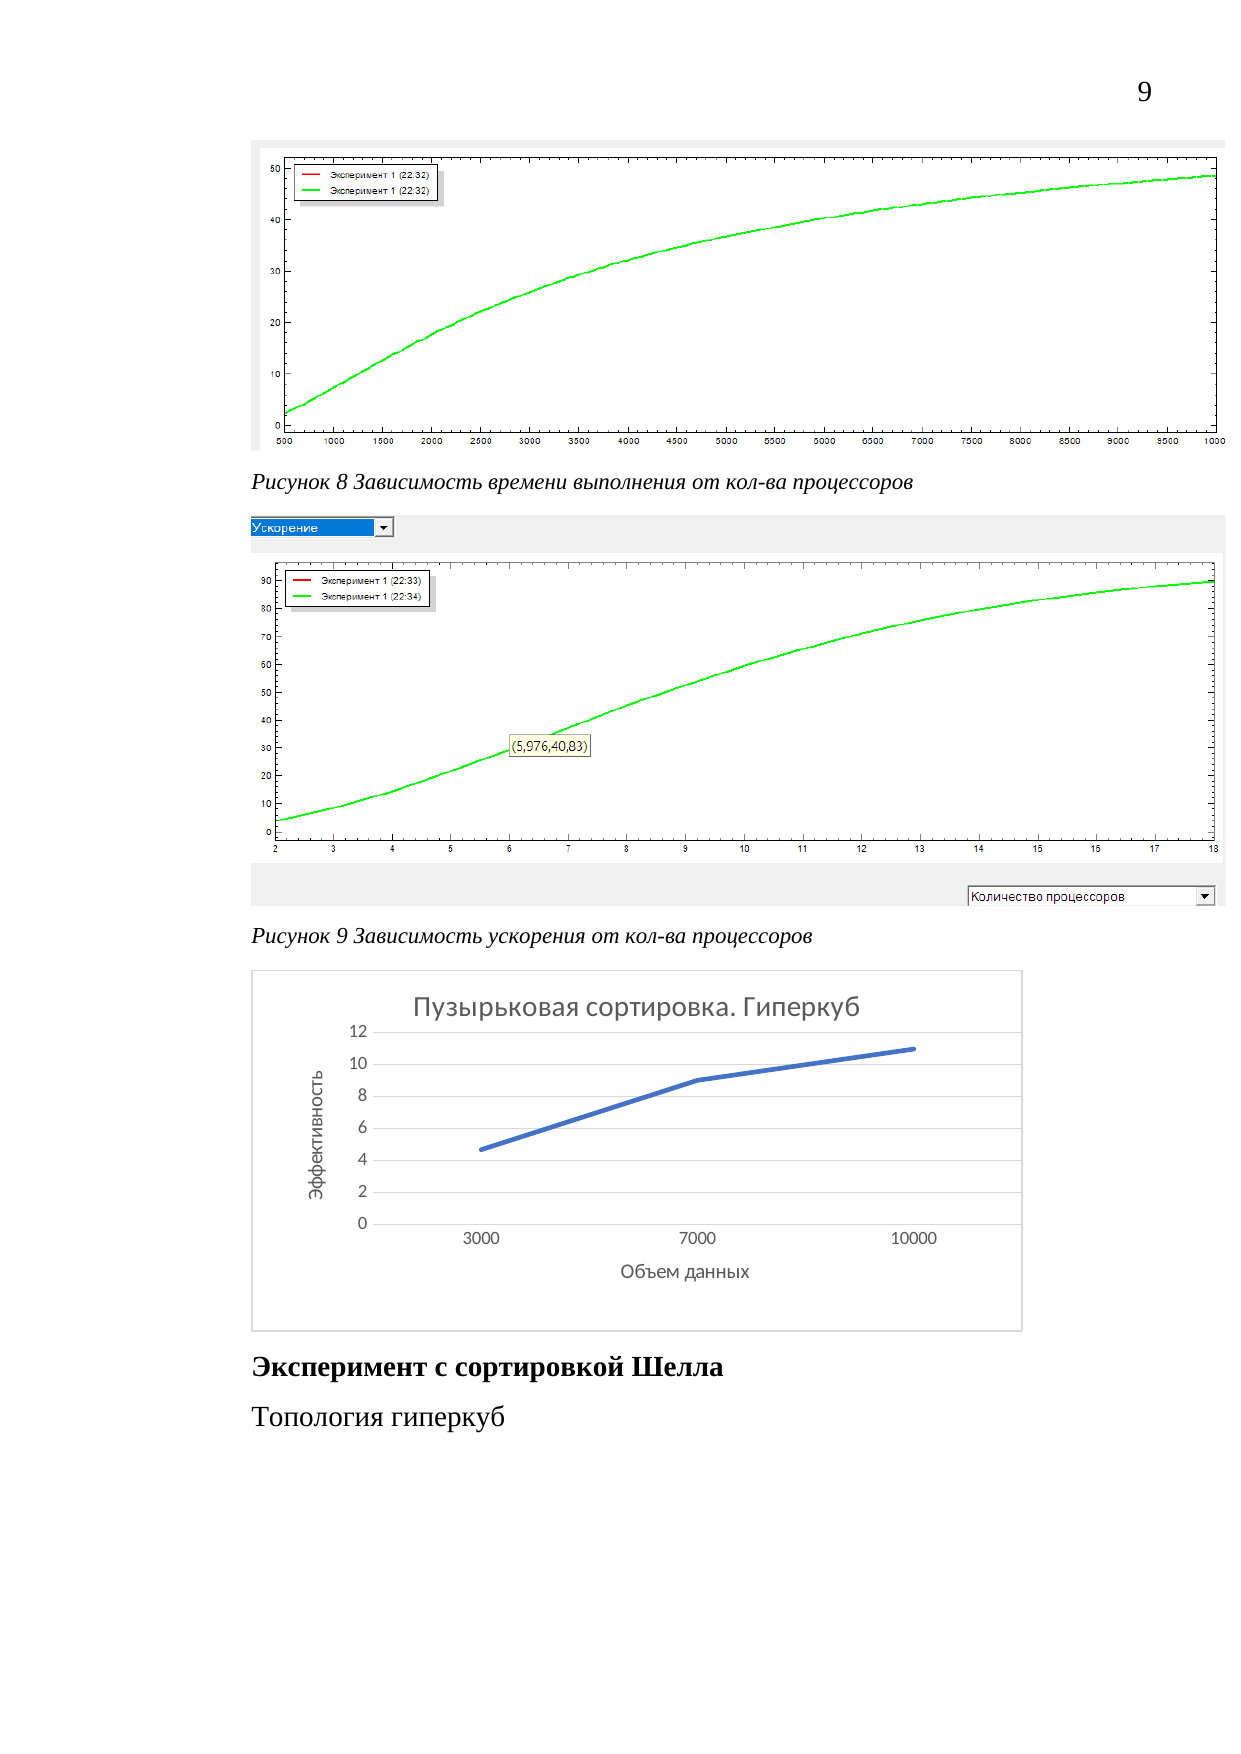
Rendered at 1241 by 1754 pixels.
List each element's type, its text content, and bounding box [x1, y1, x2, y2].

picture [251, 140, 1226, 451]
text Рисунок 9 Зависимость ускорения от кол-ва процессоров [177, 922, 1152, 949]
picture [251, 515, 1226, 906]
text Эксперимент с сортировкой Шелла [177, 1349, 1152, 1382]
text Рисунок 8 Зависимость времени выполнения от кол-ва процессоров [177, 468, 1152, 494]
text Топология гиперкуб [177, 1399, 1152, 1433]
